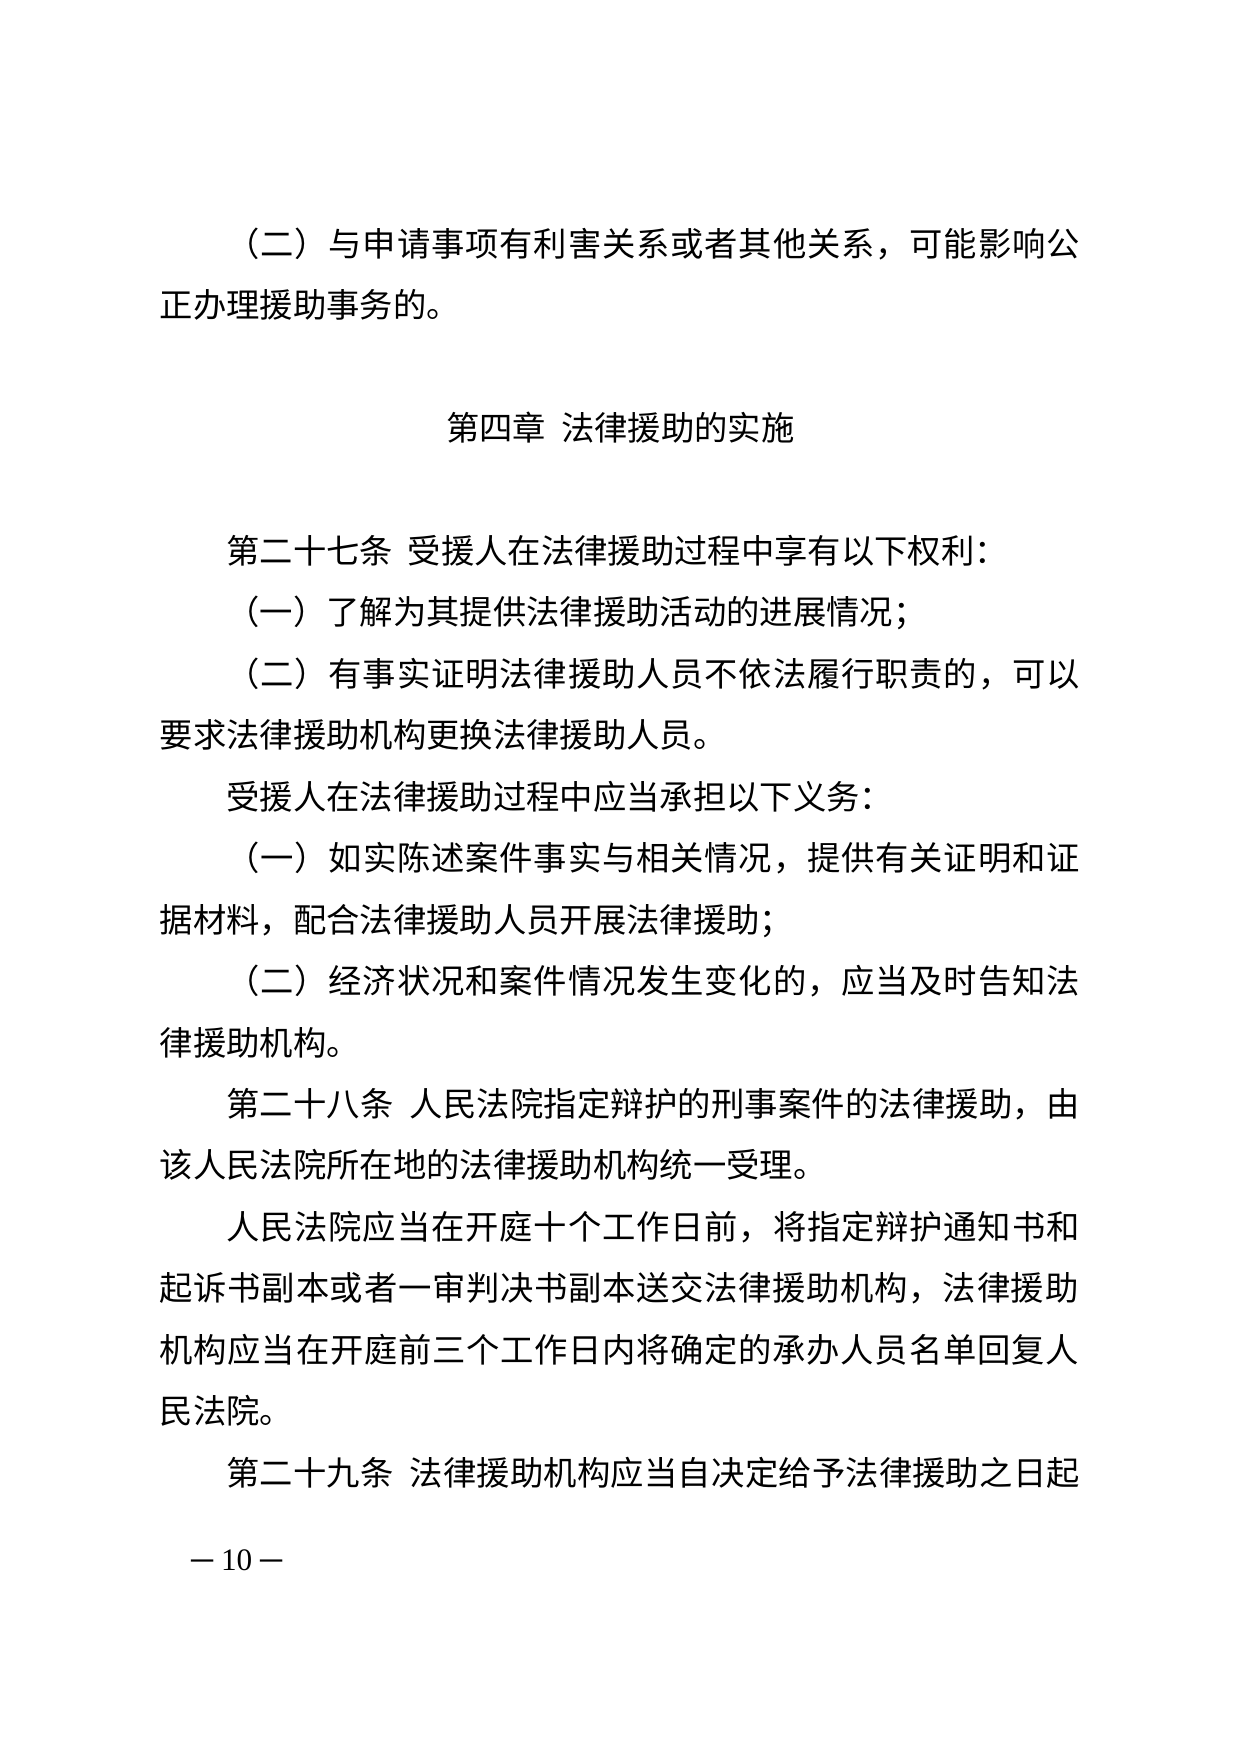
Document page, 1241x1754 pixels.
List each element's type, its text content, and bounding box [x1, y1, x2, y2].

text 第四章 法律援助的实施 [159, 391, 1081, 453]
text 第二十七条 受援人在法律援助过程中享有以下权利： [159, 514, 1081, 576]
text （一）了解为其提供法律援助活动的进展情况； [159, 576, 1081, 637]
text 第二十八条 人民法院指定辩护的刑事案件的法律援助，由该人民法院所在地的法律援助机构统一受理。 [159, 1067, 1081, 1190]
text （二）与申请事项有利害关系或者其他关系，可能影响公正办理援助事务的。 [159, 207, 1081, 330]
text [159, 1436, 1081, 1497]
text （二）经济状况和案件情况发生变化的，应当及时告知法律援助机构。 [159, 944, 1081, 1067]
text 人民法院应当在开庭十个工作日前，将指定辩护通知书和起诉书副本或者一审判决书副本送交法律援助机构，法律援助机构应当在开庭前三个工作日内将确定的承办人员名单回复人民法院。 [159, 1190, 1081, 1436]
text 受援人在法律援助过程中应当承担以下义务： [159, 760, 1081, 821]
text （二）有事实证明法律援助人员不依法履行职责的，可以要求法律援助机构更换法律援助人员。 [159, 637, 1081, 760]
text （一）如实陈述案件事实与相关情况，提供有关证明和证据材料，配合法律援助人员开展法律援助； [159, 821, 1081, 944]
